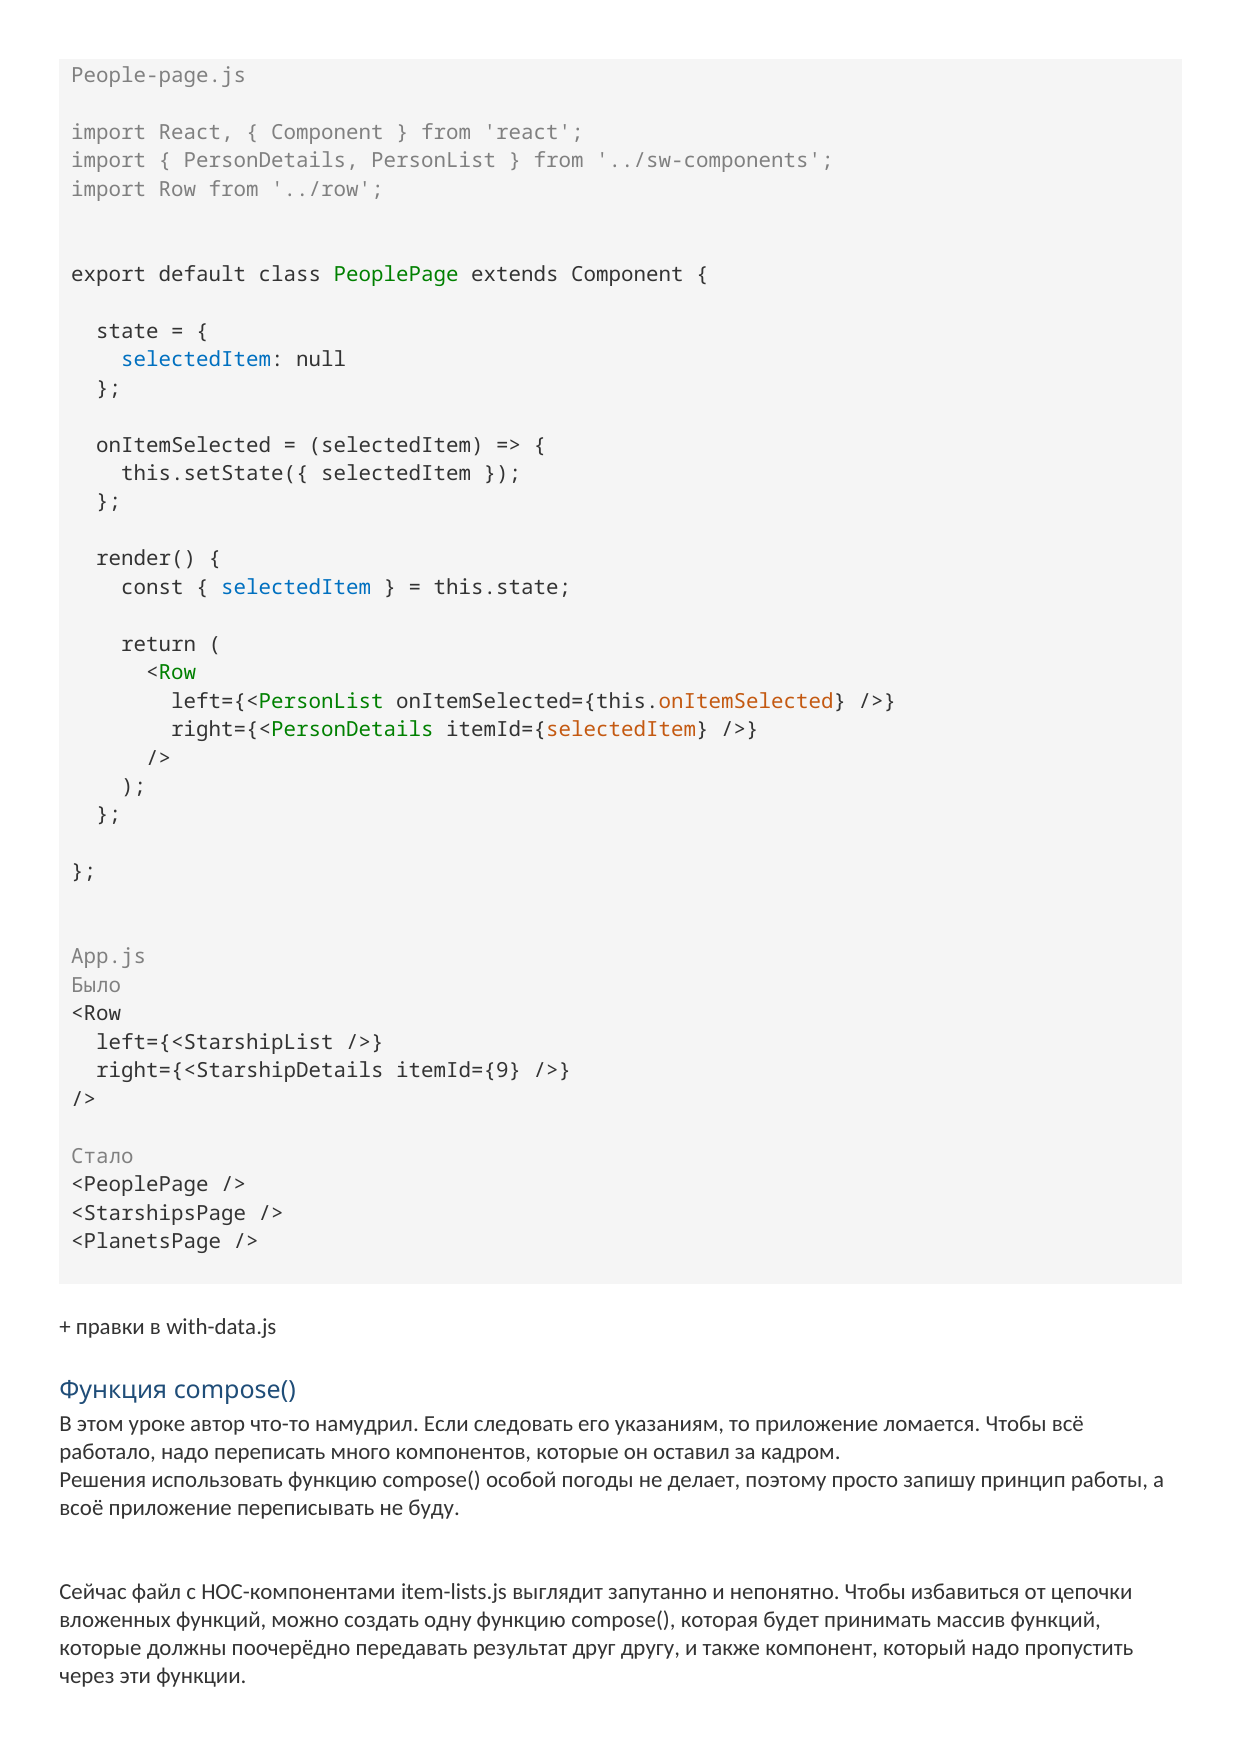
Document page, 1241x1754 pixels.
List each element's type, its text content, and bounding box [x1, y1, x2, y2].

text В этом уроке автор что-то намудрил. Если следовать его указаниям, то приложение ломается. Чтобы всё работало, надо переписать много компонентов, которые он оставил за кадром. [59, 1409, 1181, 1465]
subtitle Функция compose() [59, 1372, 1181, 1406]
text Сейчас файл с HOC-компонентами item-lists.js выглядит запутанно и непонятно. Чтобы избавиться от цепочки вложенных функций, можно создать одну функцию compose(), которая будет принимать массив функций, которые должны поочерёдно передавать результат друг другу, и также компонент, который надо пропустить через эти функции. [59, 1577, 1181, 1689]
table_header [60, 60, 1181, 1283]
text + правки в with-data.js [59, 1312, 1181, 1340]
text Решения использовать функцию compose() особой погоды не делает, поэтому просто запишу принцип работы, а всоё приложение переписывать не буду. [59, 1465, 1181, 1521]
